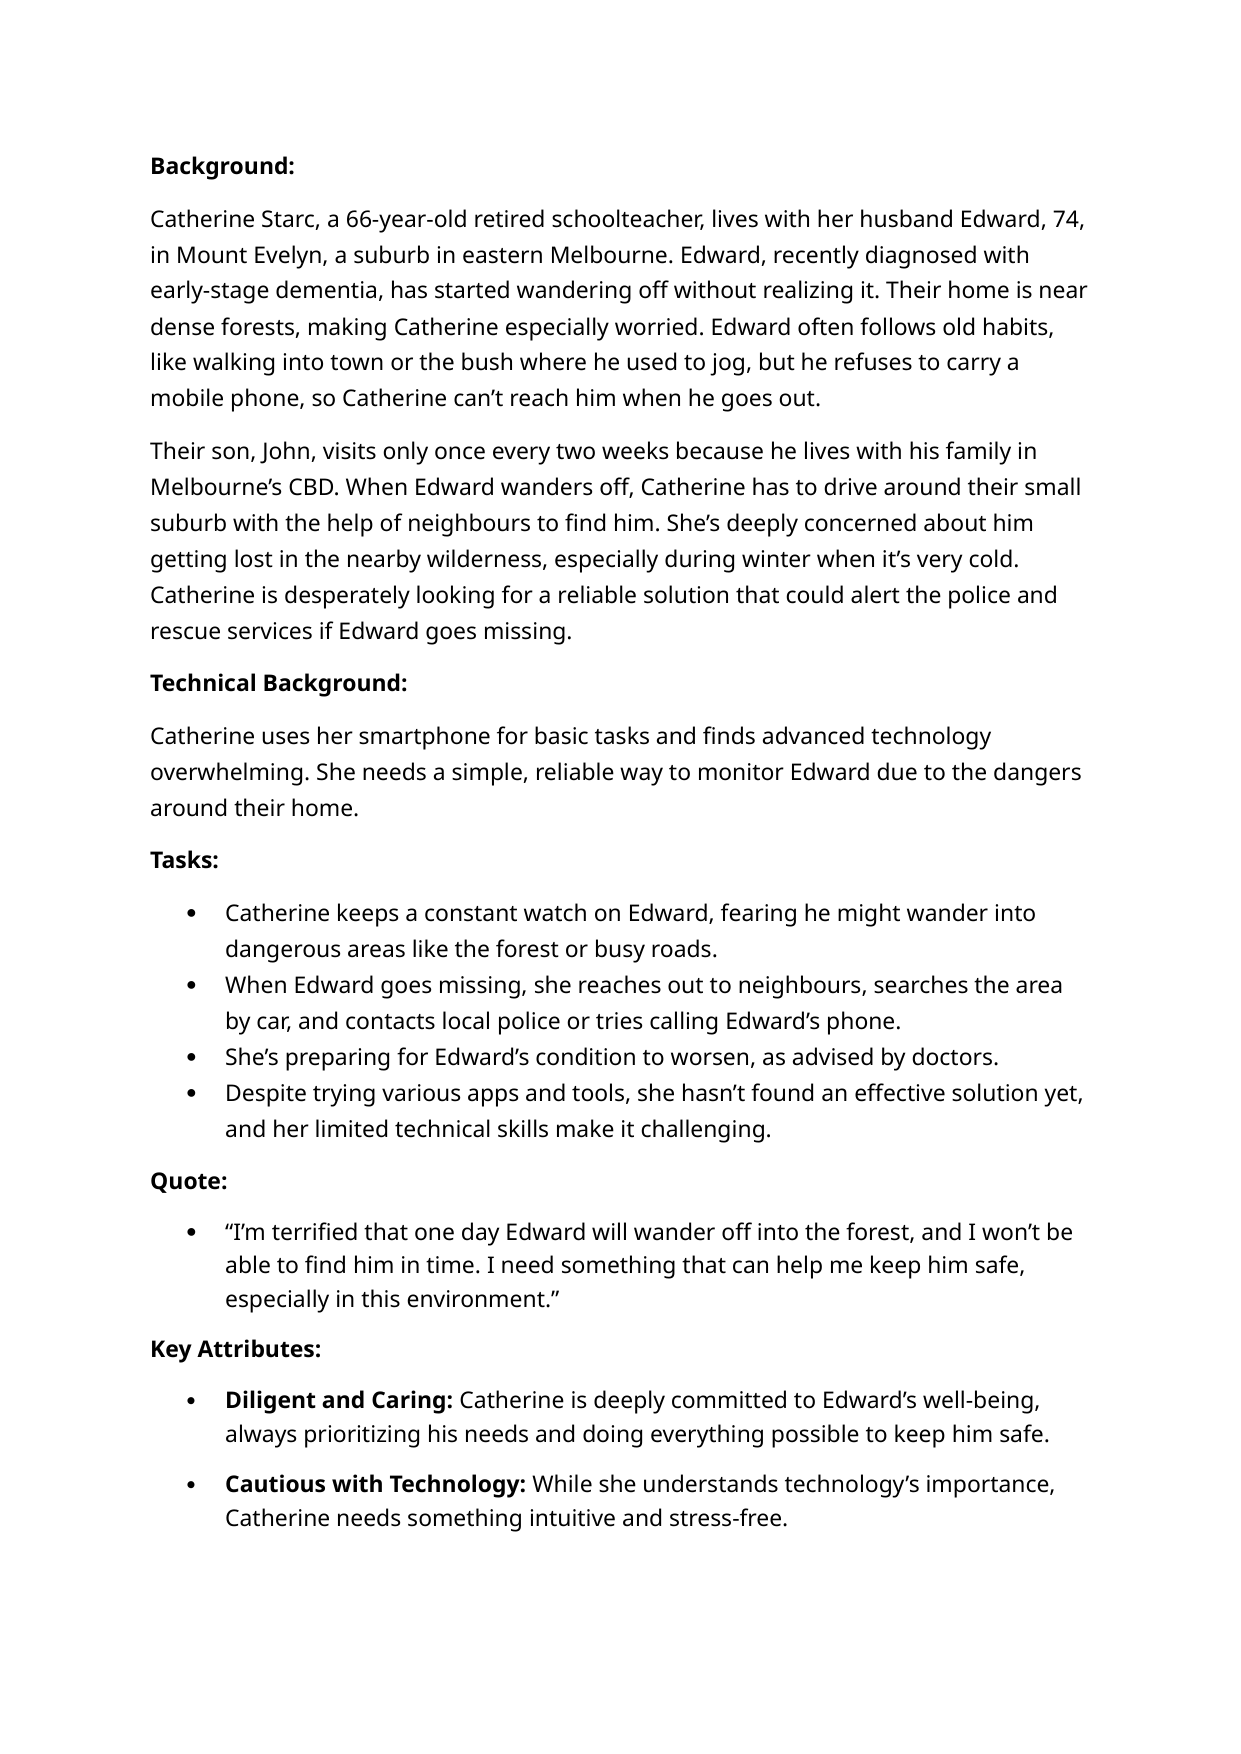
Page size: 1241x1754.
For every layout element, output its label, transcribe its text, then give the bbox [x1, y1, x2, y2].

list Cautious with Technology: While she understands technology’s importance, Catherine needs something intuitive and stress-free. [187, 1468, 1090, 1533]
text Tasks: [150, 844, 1090, 876]
text Catherine Starc, a 66-year-old retired schoolteacher, lives with her husband Edward, 74, in Mount Evelyn, a suburb in eastern Melbourne. Edward, recently diagnosed with early-stage dementia, has started wandering off without realizing it. Their home is near dense forests, making Catherine especially worried. Edward often follows old habits, like walking into town or the bush where he used to jog, but he refuses to carry a mobile phone, so Catherine can’t reach him when he goes out. [150, 203, 1090, 413]
text Catherine uses her smartphone for basic tasks and finds advanced technology overwhelming. She needs a simple, reliable way to monitor Edward due to the dangers around their home. [150, 720, 1090, 823]
list Catherine keeps a constant watch on Edward, fearing he might wander into dangerous areas like the forest or busy roads. [187, 897, 1090, 964]
list Despite trying various apps and tools, she hasn’t found an effective solution yet, and her limited technical skills make it challenging. [187, 1077, 1090, 1144]
list When Edward goes missing, she reaches out to neighbours, searches the area by car, and contacts local police or tries calling Edward’s phone. [187, 969, 1090, 1036]
list She’s preparing for Edward’s condition to worsen, as advised by doctors. [187, 1041, 1090, 1072]
text Background: [150, 150, 1090, 181]
text Quote: [150, 1165, 1090, 1196]
list Diligent and Caring: Catherine is deeply committed to Edward’s well-being, always prioritizing his needs and doing everything possible to keep him safe. [187, 1384, 1090, 1449]
list “I’m terrified that one day Edward will wander off into the forest, and I won’t be able to find him in time. I need something that can help me keep him safe, especially in this environment.” [187, 1216, 1090, 1314]
text Their son, John, visits only once every two weeks because he lives with his family in Melbourne’s CBD. When Edward wanders off, Catherine has to drive around their small suburb with the help of neighbours to find him. She’s deeply concerned about him getting lost in the nearby wilderness, especially during winter when it’s very cold. Catherine is desperately looking for a reliable solution that could alert the police and rescue services if Edward goes missing. [150, 435, 1090, 646]
text Key Attributes: [150, 1333, 1090, 1365]
text Technical Background: [150, 667, 1090, 698]
